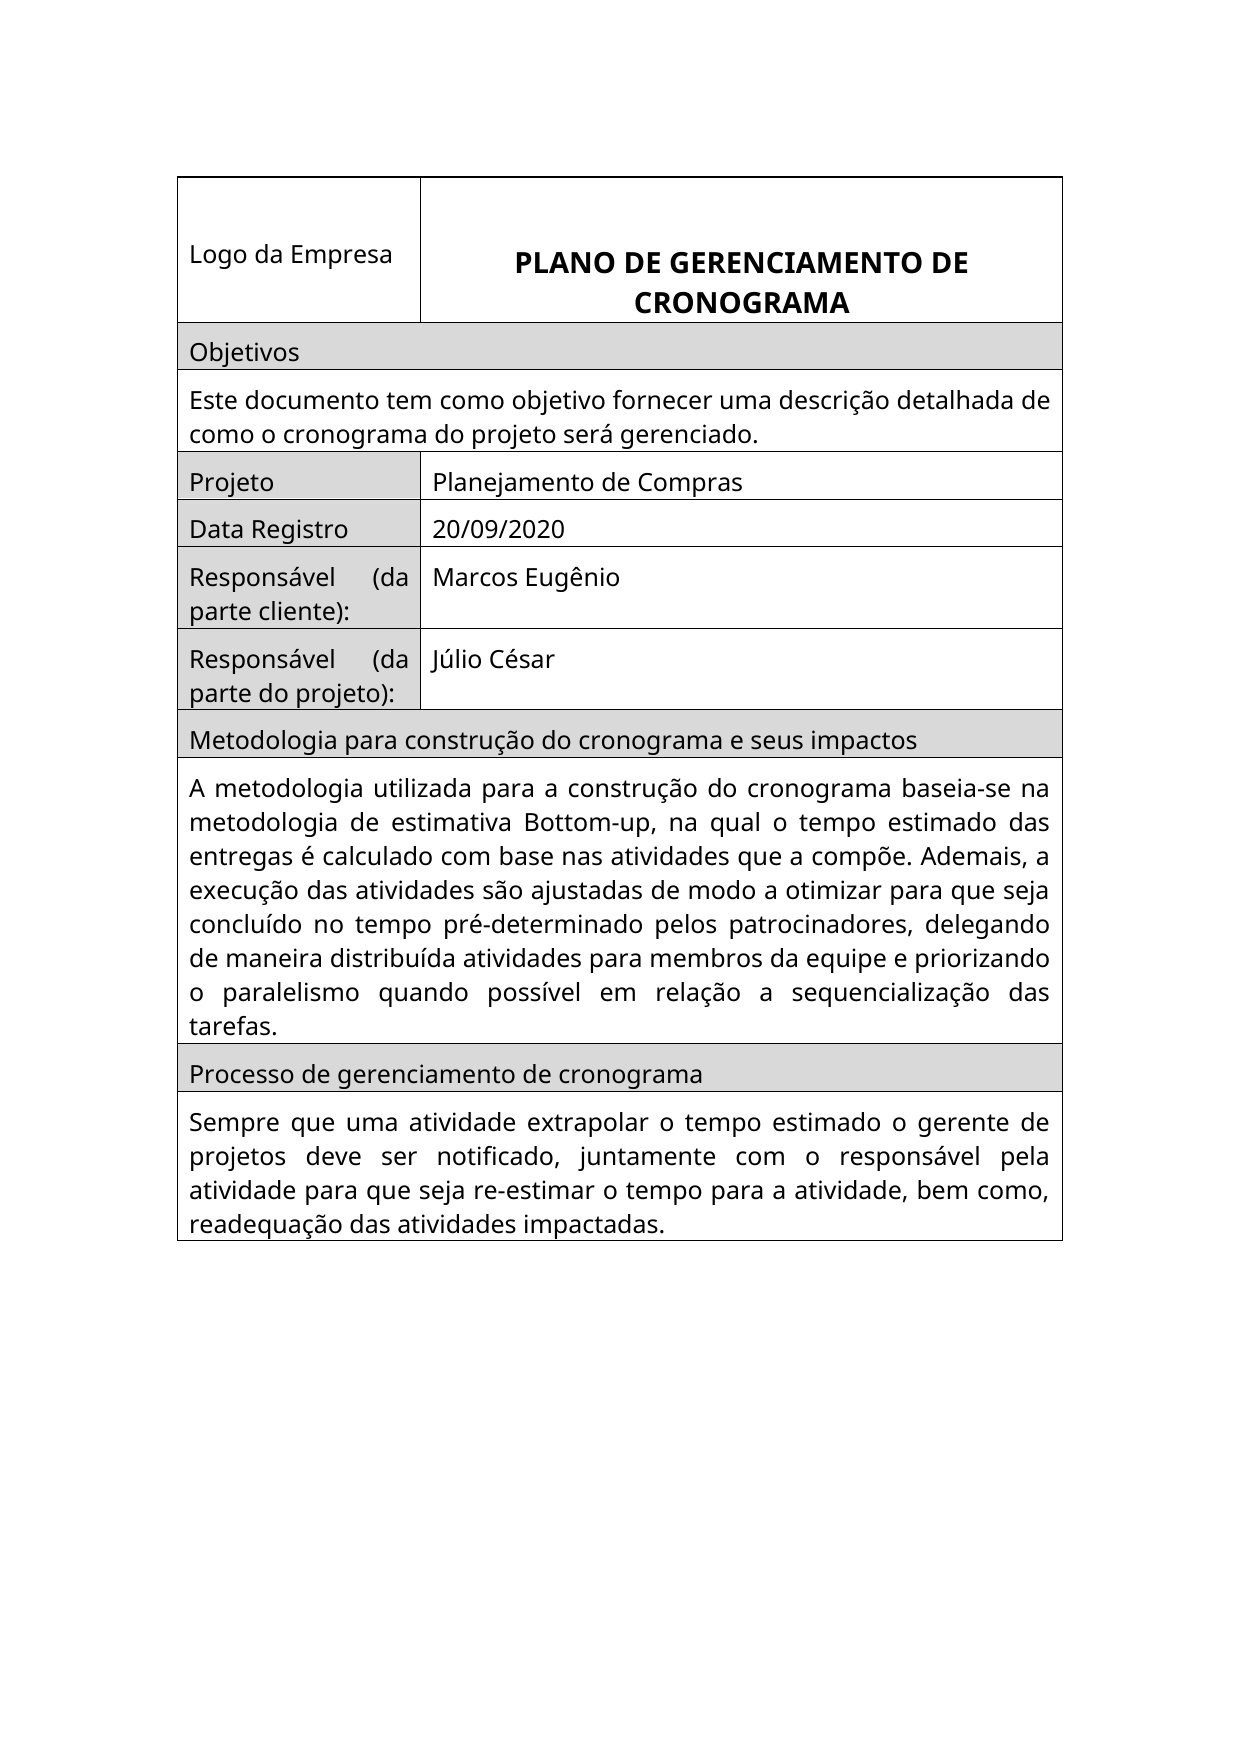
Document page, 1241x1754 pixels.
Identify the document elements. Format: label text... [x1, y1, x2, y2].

table_header Logo da Empresa [178, 178, 420, 322]
table_cell Marcos Eugênio [421, 547, 1062, 628]
table_cell Júlio César [421, 629, 1062, 709]
table_cell Planejamento de Compras [421, 452, 1062, 498]
table_cell 20/09/2020 [421, 500, 1062, 546]
table_cell Processo de gerenciamento de cronograma [178, 1044, 1062, 1091]
table_cell Projeto [178, 452, 420, 498]
table_cell Responsável (da parte cliente): [178, 547, 420, 628]
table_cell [178, 1092, 1062, 1240]
table_cell Este documento tem como objetivo fornecer uma descrição detalhada de como o cronograma do projeto será gerenciado. [178, 370, 1062, 451]
table_cell Objetivos [178, 323, 1062, 369]
table_cell Responsável (da parte do projeto): [178, 629, 420, 709]
table_cell Data Registro [178, 500, 420, 546]
table_header PLANO DE GERENCIAMENTO DE CRONOGRAMA [421, 178, 1062, 322]
table_cell Metodologia para construção do cronograma e seus impactos [178, 710, 1062, 757]
table_cell A metodologia utilizada para a construção do cronograma baseia-se na metodologia de estimativa Bottom-up, na qual o tempo estimado das entregas é calculado com base nas atividades que a compõe. Ademais, a execução das atividades são ajustadas de modo a otimizar para que seja concluído no tempo pré-determinado pelos patrocinadores, delegando de maneira distribuída atividades para membros da equipe e priorizando o paralelismo quando possível em relação a sequencialização das tarefas. [178, 758, 1062, 1043]
